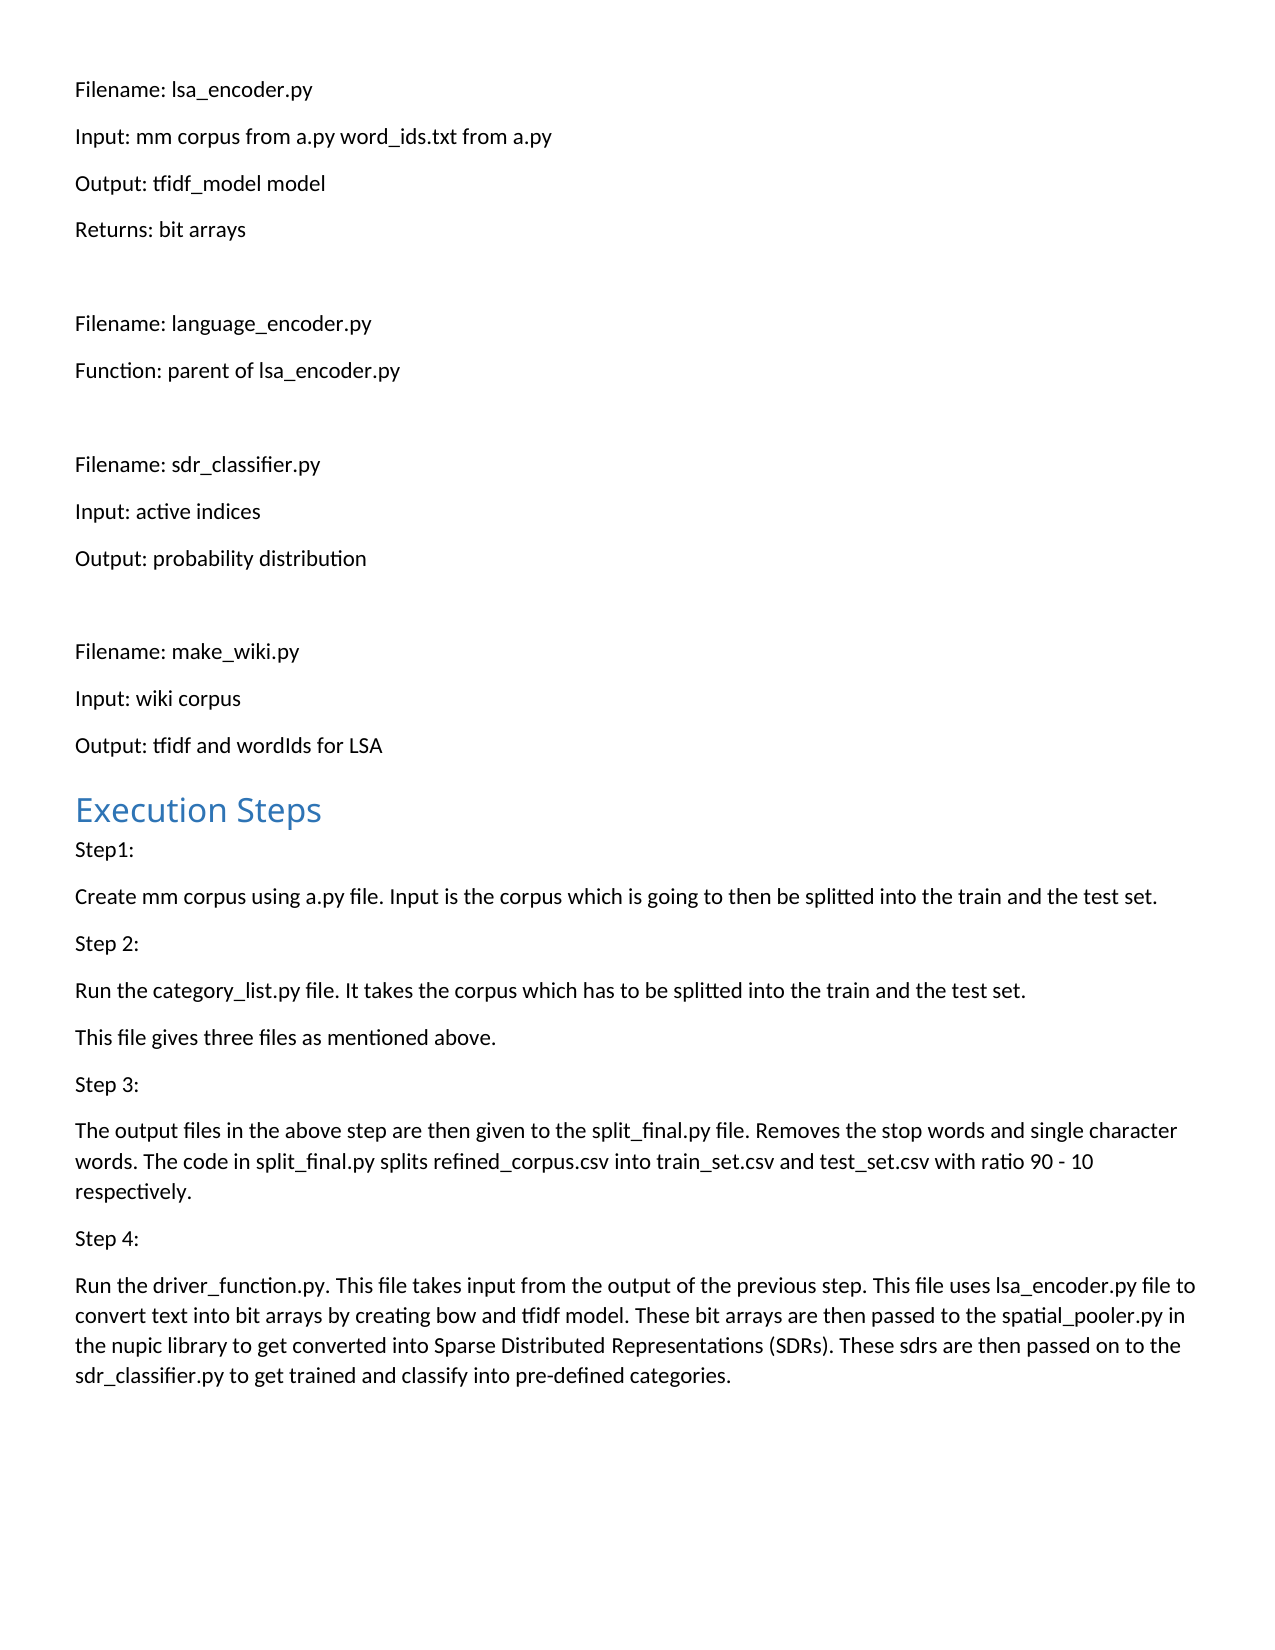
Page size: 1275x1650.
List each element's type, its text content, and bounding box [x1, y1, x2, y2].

text Step 3: [75, 1070, 1200, 1098]
text Run the driver_function.py. This file takes input from the output of the previous step. This file uses lsa_encoder.py file to convert text into bit arrays by creating bow and tfidf model. These bit arrays are then passed to the spatial_pooler.py in the nupic library to get converted into Sparse Distributed Representations (SDRs). These sdrs are then passed on to the sdr_classifier.py to get trained and classify into pre-defined categories. [75, 1271, 1200, 1389]
text This file gives three files as mentioned above. [75, 1023, 1200, 1051]
text The output files in the above step are then given to the split_final.py file. Removes the stop words and single character words. The code in split_final.py splits refined_corpus.csv into train_set.csv and test_set.csv with ratio 90 - 10 respectively. [75, 1117, 1200, 1205]
text Step1: [75, 835, 1200, 863]
text Function: parent of lsa_encoder.py [75, 356, 1200, 384]
text Step 2: [75, 929, 1200, 957]
text Run the category_list.py file. It takes the corpus which has to be splitted into the train and the test set. [75, 976, 1200, 1004]
text Input: mm corpus from a.py word_ids.txt from a.py [75, 122, 1200, 150]
text Output: tfidf and wordIds for LSA [75, 731, 1200, 759]
text Output: tfidf_model model [75, 169, 1200, 197]
text Returns: bit arrays [75, 216, 1200, 244]
text Input: active indices [75, 497, 1200, 525]
text Input: wiki corpus [75, 684, 1200, 712]
text Filename: language_encoder.py [75, 309, 1200, 337]
text Filename: make_wiki.py [75, 637, 1200, 666]
text Filename: sdr_classifier.py [75, 450, 1200, 478]
subtitle Execution Steps [75, 786, 1200, 832]
text Filename: lsa_encoder.py [75, 75, 1200, 103]
text Step 4: [75, 1224, 1200, 1252]
text Output: probability distribution [75, 544, 1200, 572]
text Create mm corpus using a.py file. Input is the corpus which is going to then be splitted into the train and the test set. [75, 882, 1200, 910]
